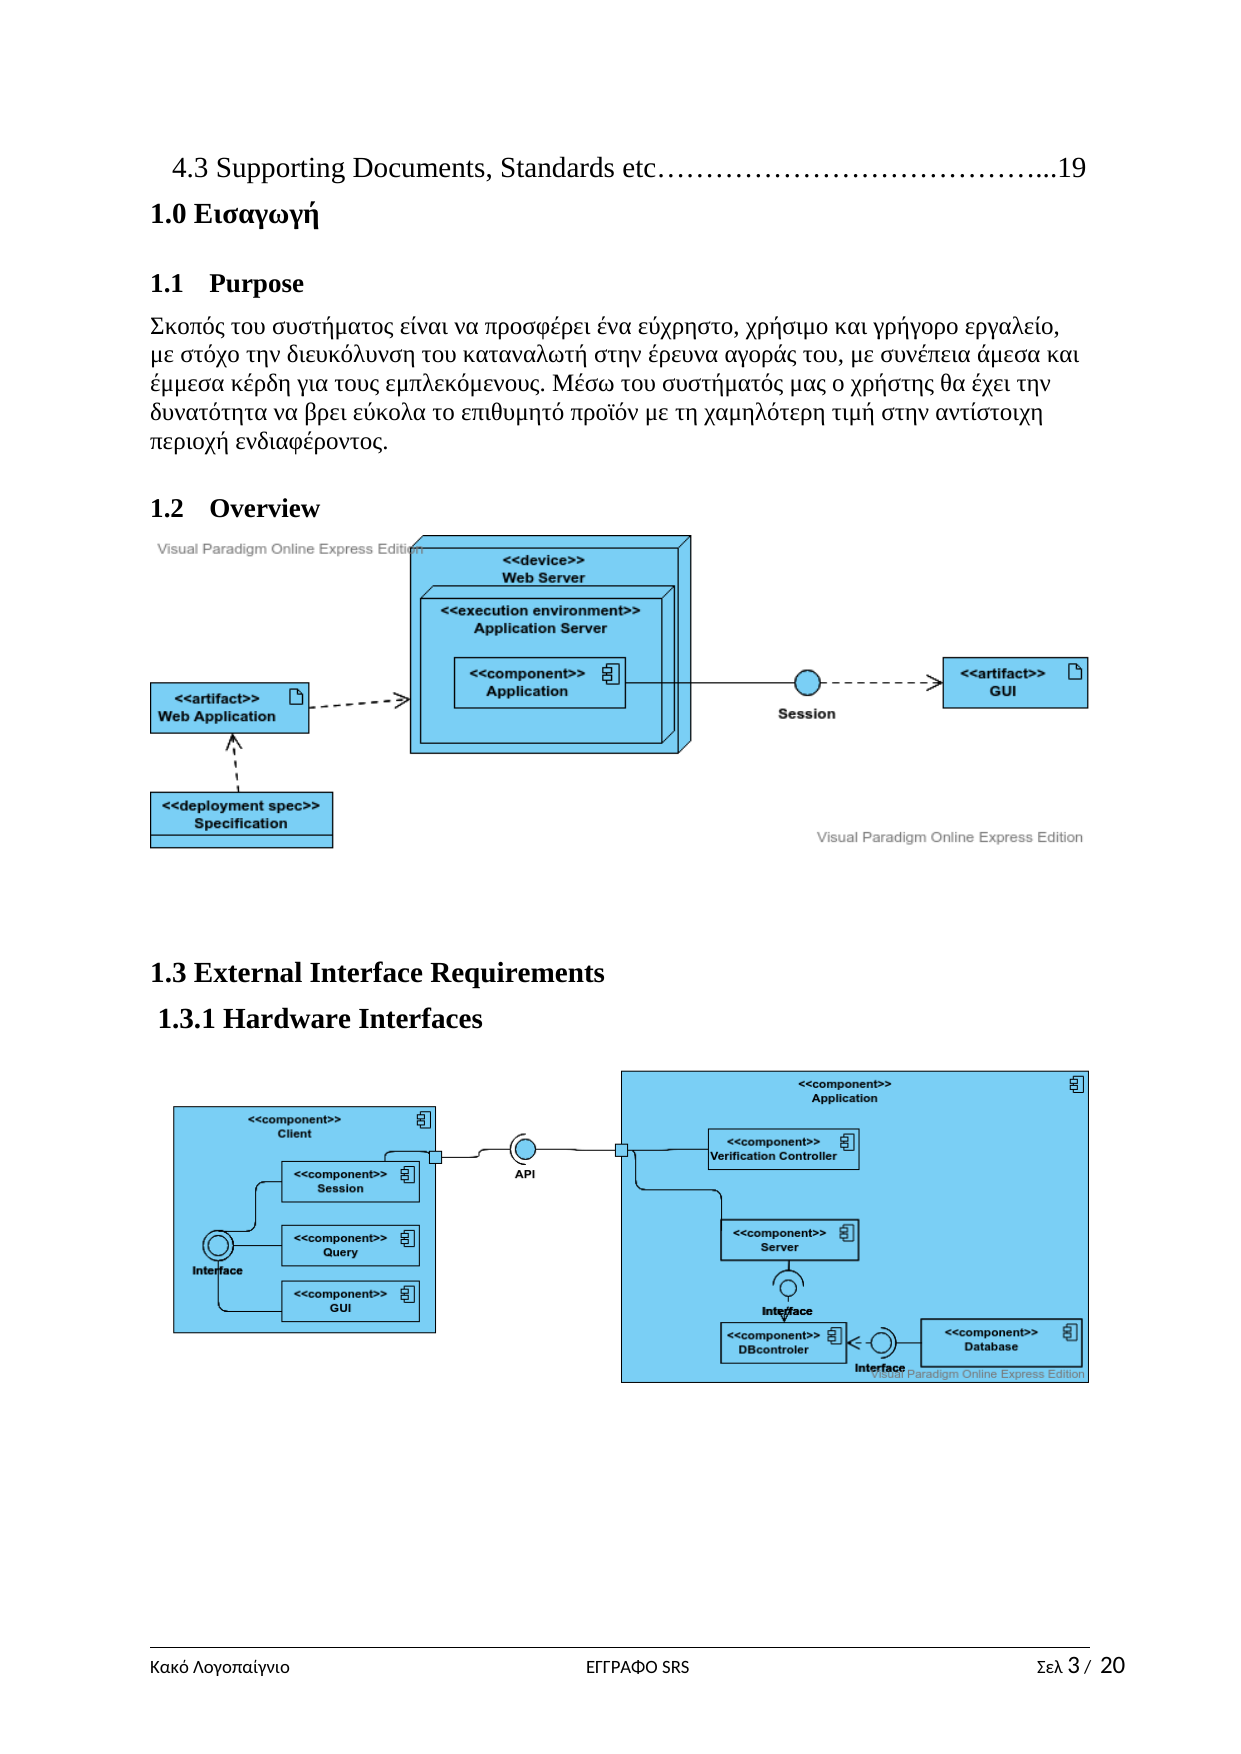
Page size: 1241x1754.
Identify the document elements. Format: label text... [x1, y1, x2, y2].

subtitle 1.1 Purpose [150, 267, 1090, 298]
text 1.3.1 Hardware Interfaces [150, 1001, 1090, 1034]
picture [150, 535, 1091, 851]
text 4.3 Supporting Documents, Standards etc…………………………………...19 [150, 150, 1090, 183]
text 1.0 Εισαγωγή [150, 196, 1090, 229]
text Σκοπός του συστήματος είναι να προσφέρει ένα εύχρηστο, χρήσιμο και γρήγορο εργαλείο, με στόχο την διευκόλυνση του καταναλωτή στην έρευνα αγοράς του, με συνέπεια άμεσα και έμμεσα κέρδη για τους εμπλεκόμενους. Μέσω του συστήματός μας ο χρήστης θα έχει την δυνατότητα να βρει εύκολα το επιθυμητό προϊόν με τη χαμηλότερη τιμή στην αντίστοιχη περιοχή ενδιαφέροντος. [150, 311, 1090, 454]
picture [150, 1046, 1091, 1385]
subtitle 1.2 Overview [150, 492, 1090, 523]
text 1.3 External Interface Requirements [150, 955, 1090, 988]
